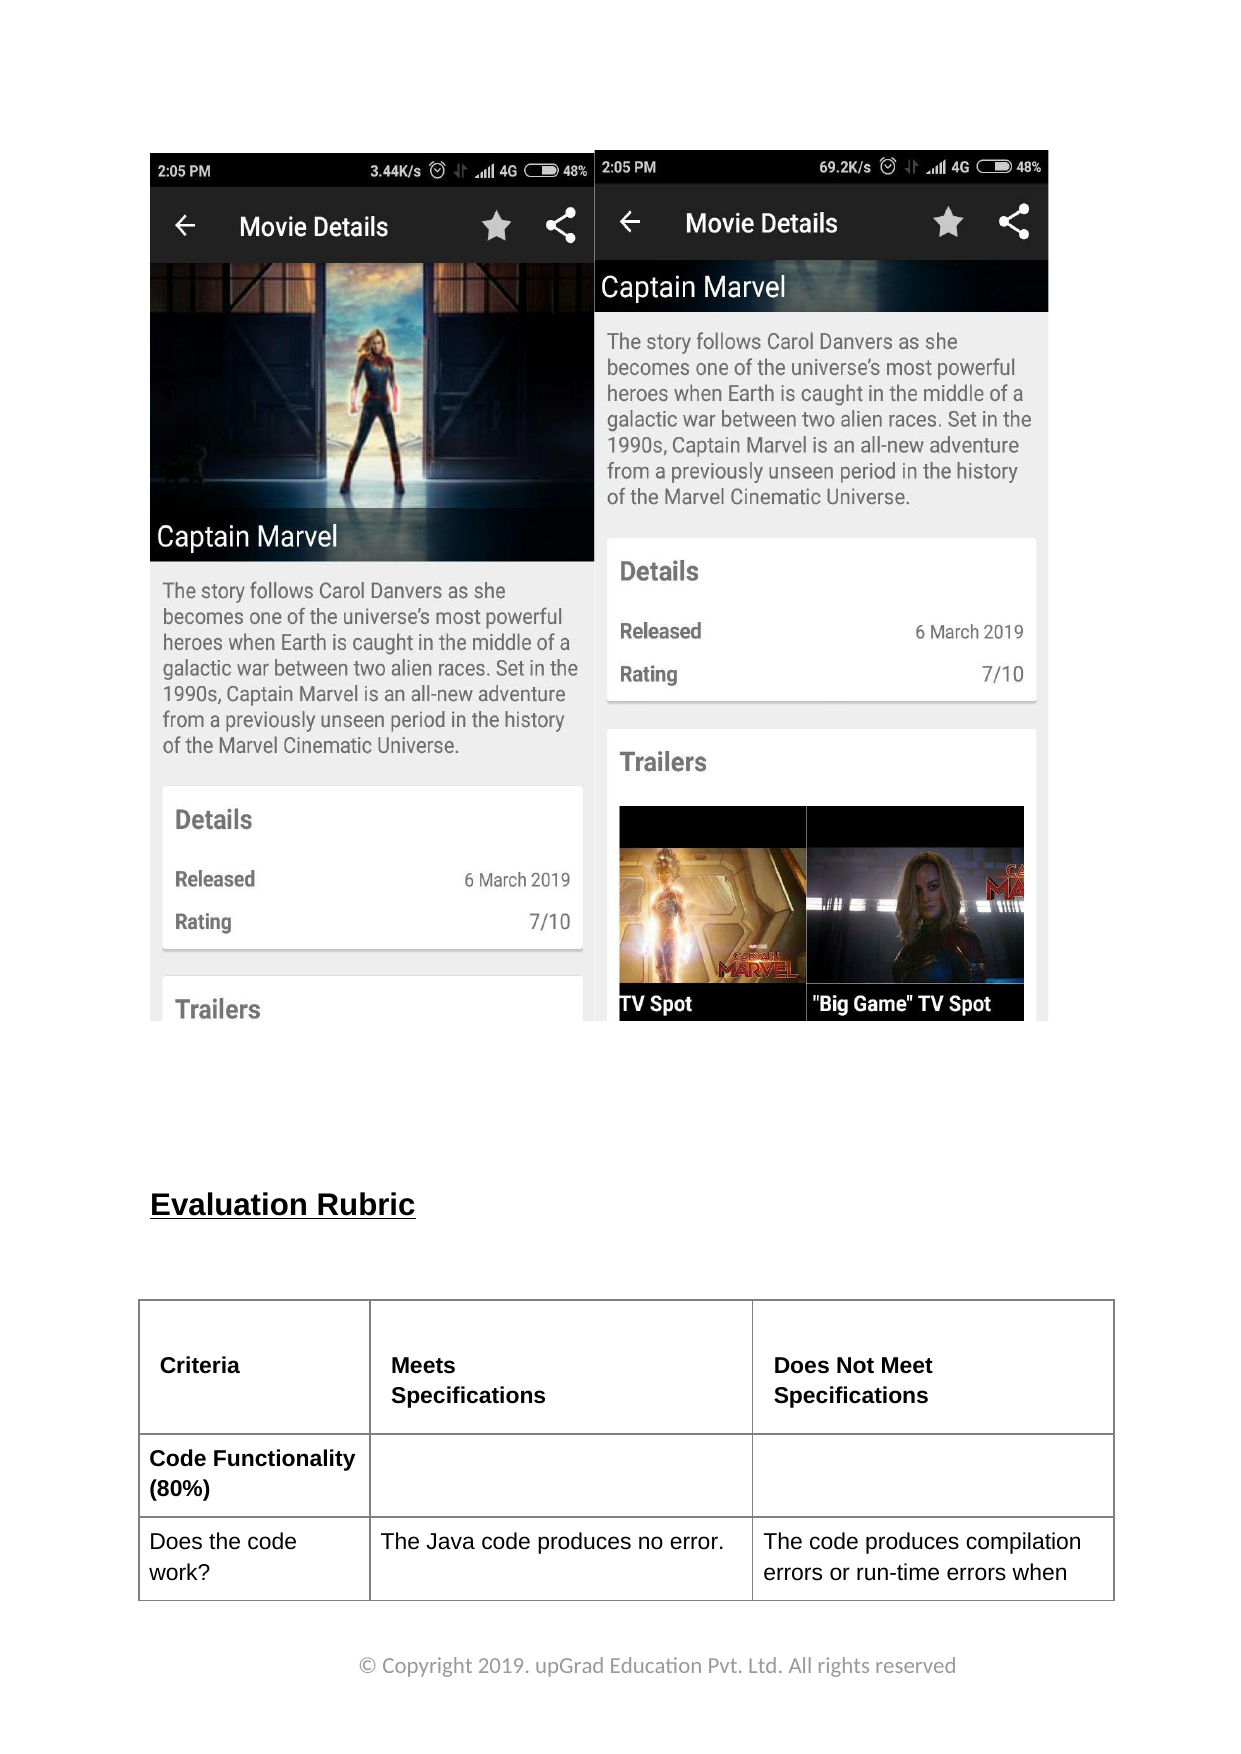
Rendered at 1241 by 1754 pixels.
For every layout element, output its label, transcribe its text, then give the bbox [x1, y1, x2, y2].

table_cell [371, 1435, 752, 1516]
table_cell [753, 1518, 1113, 1599]
picture [150, 150, 1049, 1021]
table_header [140, 1301, 369, 1433]
table_cell Code Functionality (80%) [140, 1435, 369, 1516]
table_cell [753, 1435, 1113, 1516]
table_header [753, 1301, 1113, 1433]
table_cell Does the code work? [140, 1518, 369, 1599]
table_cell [371, 1518, 752, 1599]
table_header [371, 1301, 752, 1433]
text Evaluation Rubric [150, 1186, 1090, 1222]
